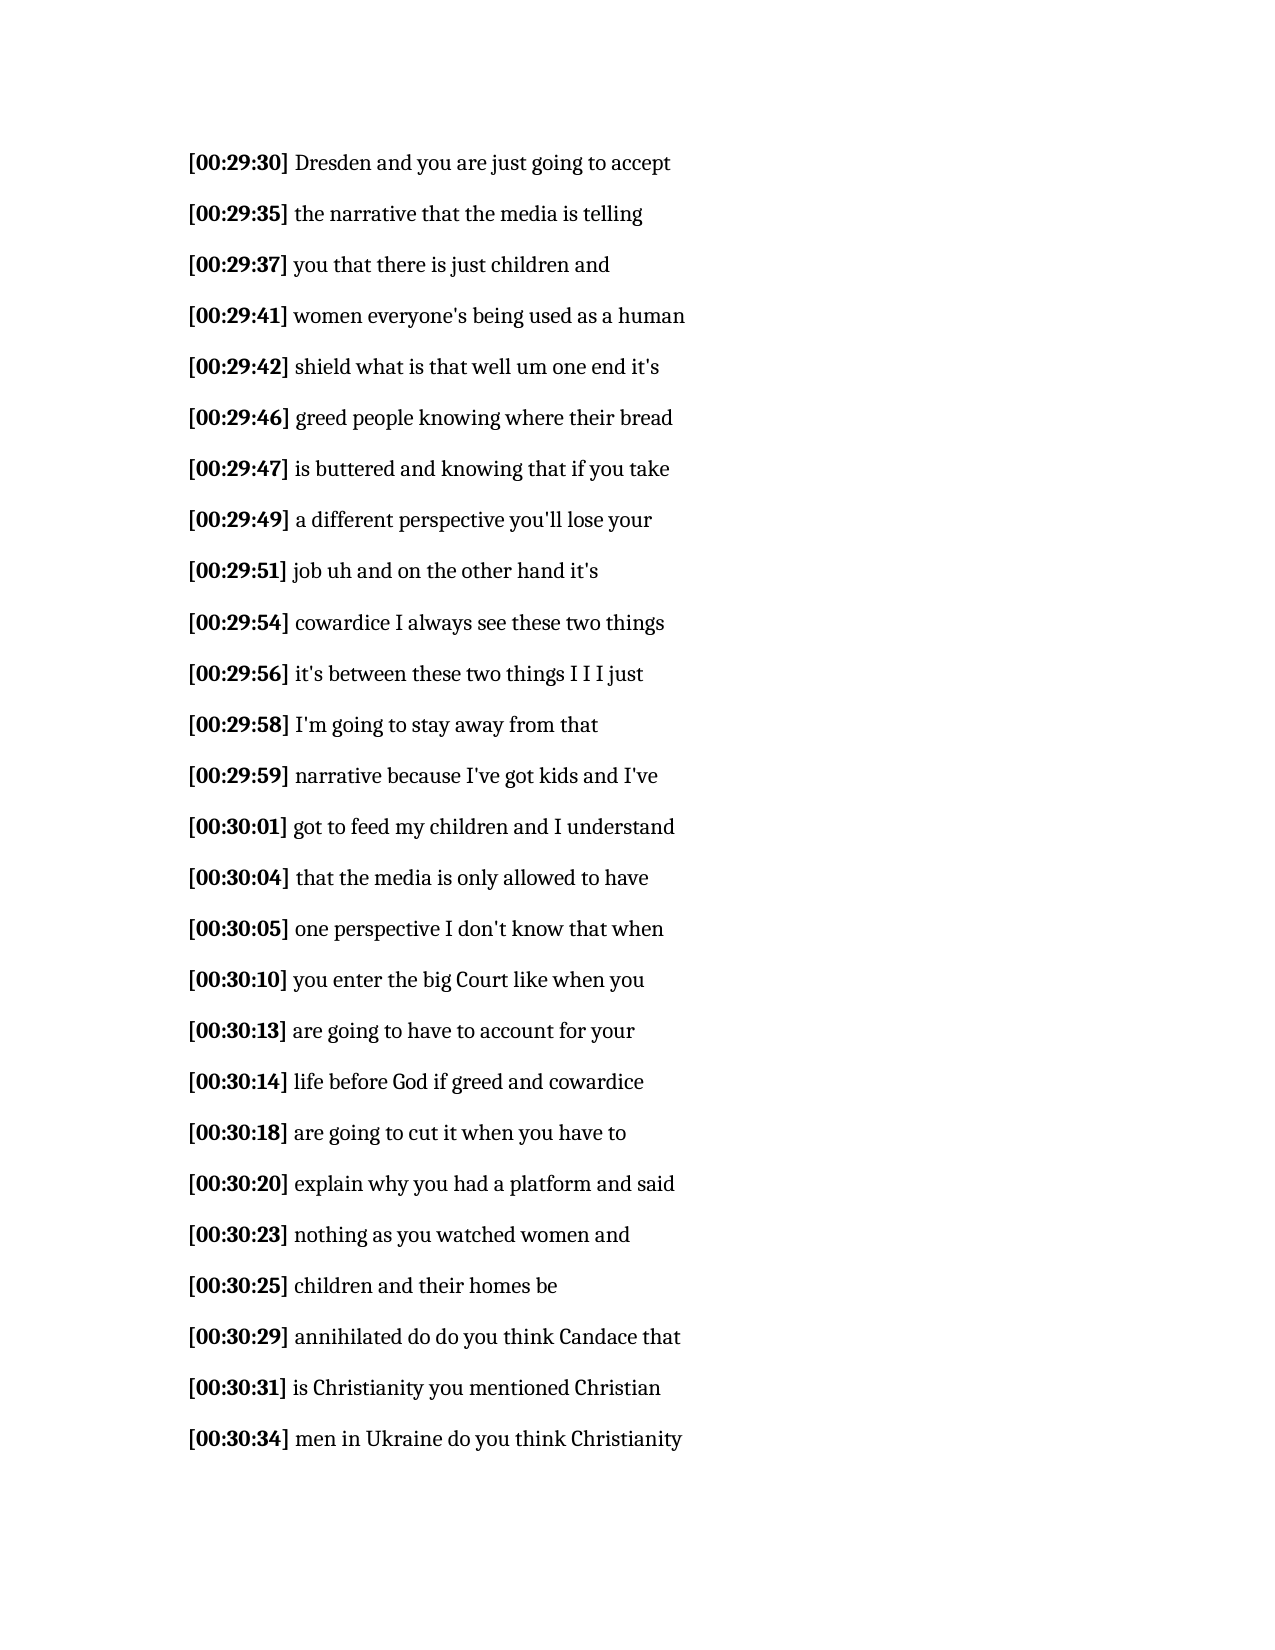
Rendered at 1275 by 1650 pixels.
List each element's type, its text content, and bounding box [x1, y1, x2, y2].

text [00:29:58] I'm going to stay away from that [187, 711, 1087, 738]
text [00:30:10] you enter the big Court like when you [187, 967, 1087, 993]
text [00:30:29] annihilated do do you think Candace that [187, 1324, 1087, 1350]
text [00:29:59] narrative because I've got kids and I've [187, 762, 1087, 789]
text [00:29:42] shield what is that well um one end it's [187, 354, 1087, 381]
text [00:29:56] it's between these two things I I I just [187, 660, 1087, 687]
text [00:30:01] got to feed my children and I understand [187, 813, 1087, 840]
text [00:30:23] nothing as you watched women and [187, 1222, 1087, 1248]
text [00:30:13] are going to have to account for your [187, 1018, 1087, 1044]
text [00:29:49] a different perspective you'll lose your [187, 507, 1087, 534]
text [00:29:46] greed people knowing where their bread [187, 405, 1087, 432]
text [00:30:31] is Christianity you mentioned Christian [187, 1375, 1087, 1401]
text [00:30:18] are going to cut it when you have to [187, 1120, 1087, 1146]
text [00:30:25] children and their homes be [187, 1273, 1087, 1299]
text [00:30:04] that the media is only allowed to have [187, 864, 1087, 891]
text [00:29:41] women everyone's being used as a human [187, 303, 1087, 329]
text [00:29:51] job uh and on the other hand it's [187, 558, 1087, 585]
text [00:30:20] explain why you had a platform and said [187, 1171, 1087, 1197]
text [00:29:54] cowardice I always see these two things [187, 609, 1087, 636]
text [00:29:47] is buttered and knowing that if you take [187, 456, 1087, 483]
text [00:29:35] the narrative that the media is telling [187, 201, 1087, 227]
text [00:29:30] Dresden and you are just going to accept [187, 150, 1087, 176]
text [00:30:14] life before God if greed and cowardice [187, 1069, 1087, 1095]
text [00:30:34] men in Ukraine do you think Christianity [187, 1426, 1087, 1452]
text [00:29:37] you that there is just children and [187, 252, 1087, 278]
text [00:30:05] one perspective I don't know that when [187, 916, 1087, 942]
